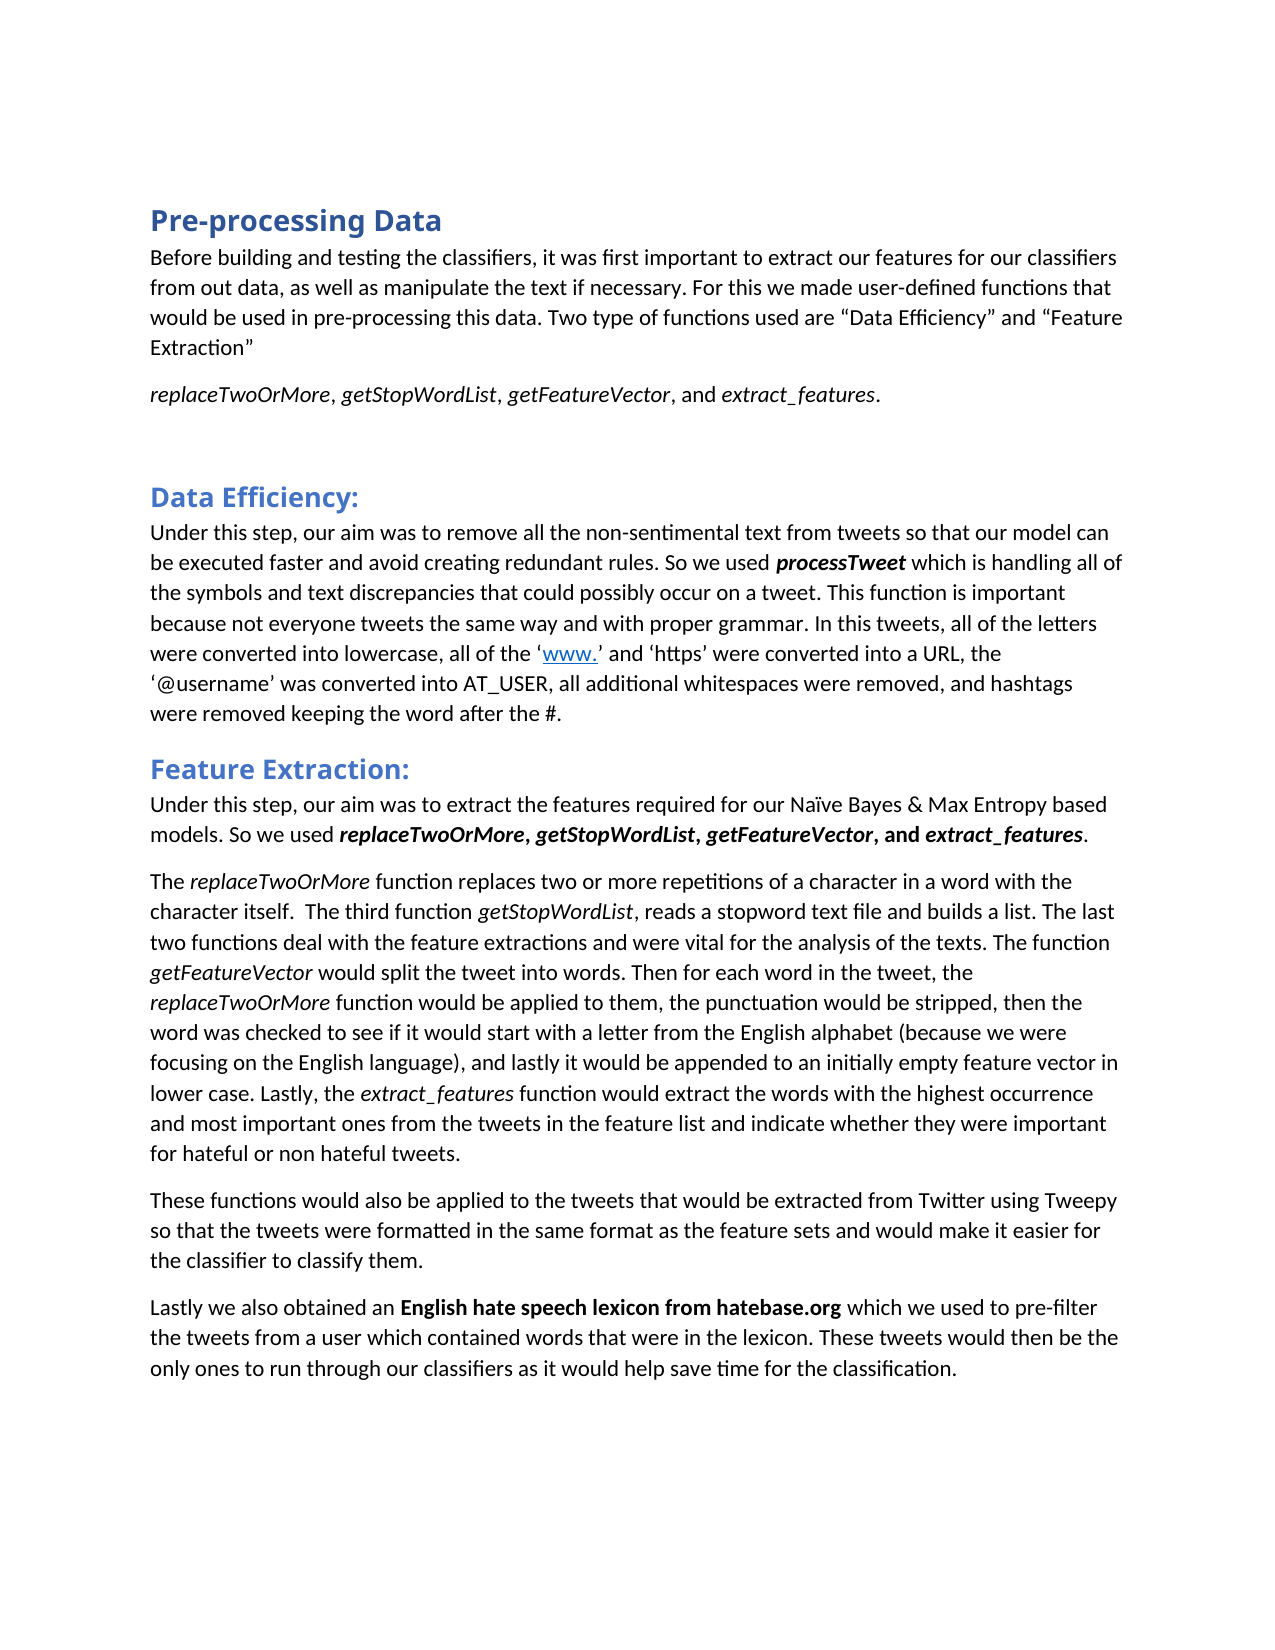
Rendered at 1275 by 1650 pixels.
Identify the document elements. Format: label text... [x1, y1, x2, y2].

subtitle Feature Extraction: [150, 750, 1125, 787]
text Under this step, our aim was to extract the features required for our Naïve Bayes & Max Entropy based models. So we used replaceTwoOrMore, getStopWordList, getFeatureVector, and extract_features. [150, 790, 1125, 848]
text Under this step, our aim was to remove all the non-sentimental text from tweets so that our model can be executed faster and avoid creating redundant rules. So we used processTweet which is handling all of the symbols and text discrepancies that could possibly occur on a tweet. This function is important because not everyone tweets the same way and with proper grammar. In this tweets, all of the letters were converted into lowercase, all of the ‘www.’ and ‘https’ were converted into a URL, the ‘@username’ was converted into AT_USER, all additional whitespaces were removed, and hashtags were removed keeping the word after the #. [150, 518, 1125, 727]
text These functions would also be applied to the tweets that would be extracted from Twitter using Tweepy so that the tweets were formatted in the same format as the feature sets and would make it easier for the classifier to classify them. [150, 1186, 1125, 1274]
text replaceTwoOrMore, getStopWordList, getFeatureVector, and extract_features. [150, 380, 1125, 408]
text Lastly we also obtained an English hate speech lexicon from hatebase.org which we used to pre-filter the tweets from a user which contained words that were in the lexicon. These tweets would then be the only ones to run through our classifiers as it would help save time for the classification. [150, 1293, 1125, 1382]
subtitle Pre-processing Data [150, 200, 1125, 240]
text Before building and testing the classifiers, it was first important to extract our features for our classifiers from out data, as well as manipulate the text if necessary. For this we made user-defined functions that would be used in pre-processing this data. Two type of functions used are “Data Efficiency” and “Feature Extraction” [150, 243, 1125, 361]
subtitle Data Efficiency: [150, 478, 1125, 515]
text The replaceTwoOrMore function replaces two or more repetitions of a character in a word with the character itself. The third function getStopWordList, reads a stopword text file and builds a list. The last two functions deal with the feature extractions and were vital for the analysis of the texts. The function getFeatureVector would split the tweet into words. Then for each word in the tweet, the replaceTwoOrMore function would be applied to them, the punctuation would be stripped, then the word was checked to see if it would start with a letter from the English alphabet (because we were focusing on the English language), and lastly it would be appended to an initially empty feature vector in lower case. Lastly, the extract_features function would extract the words with the highest occurrence and most important ones from the tweets in the feature list and indicate whether they were important for hateful or non hateful tweets. [150, 867, 1125, 1167]
